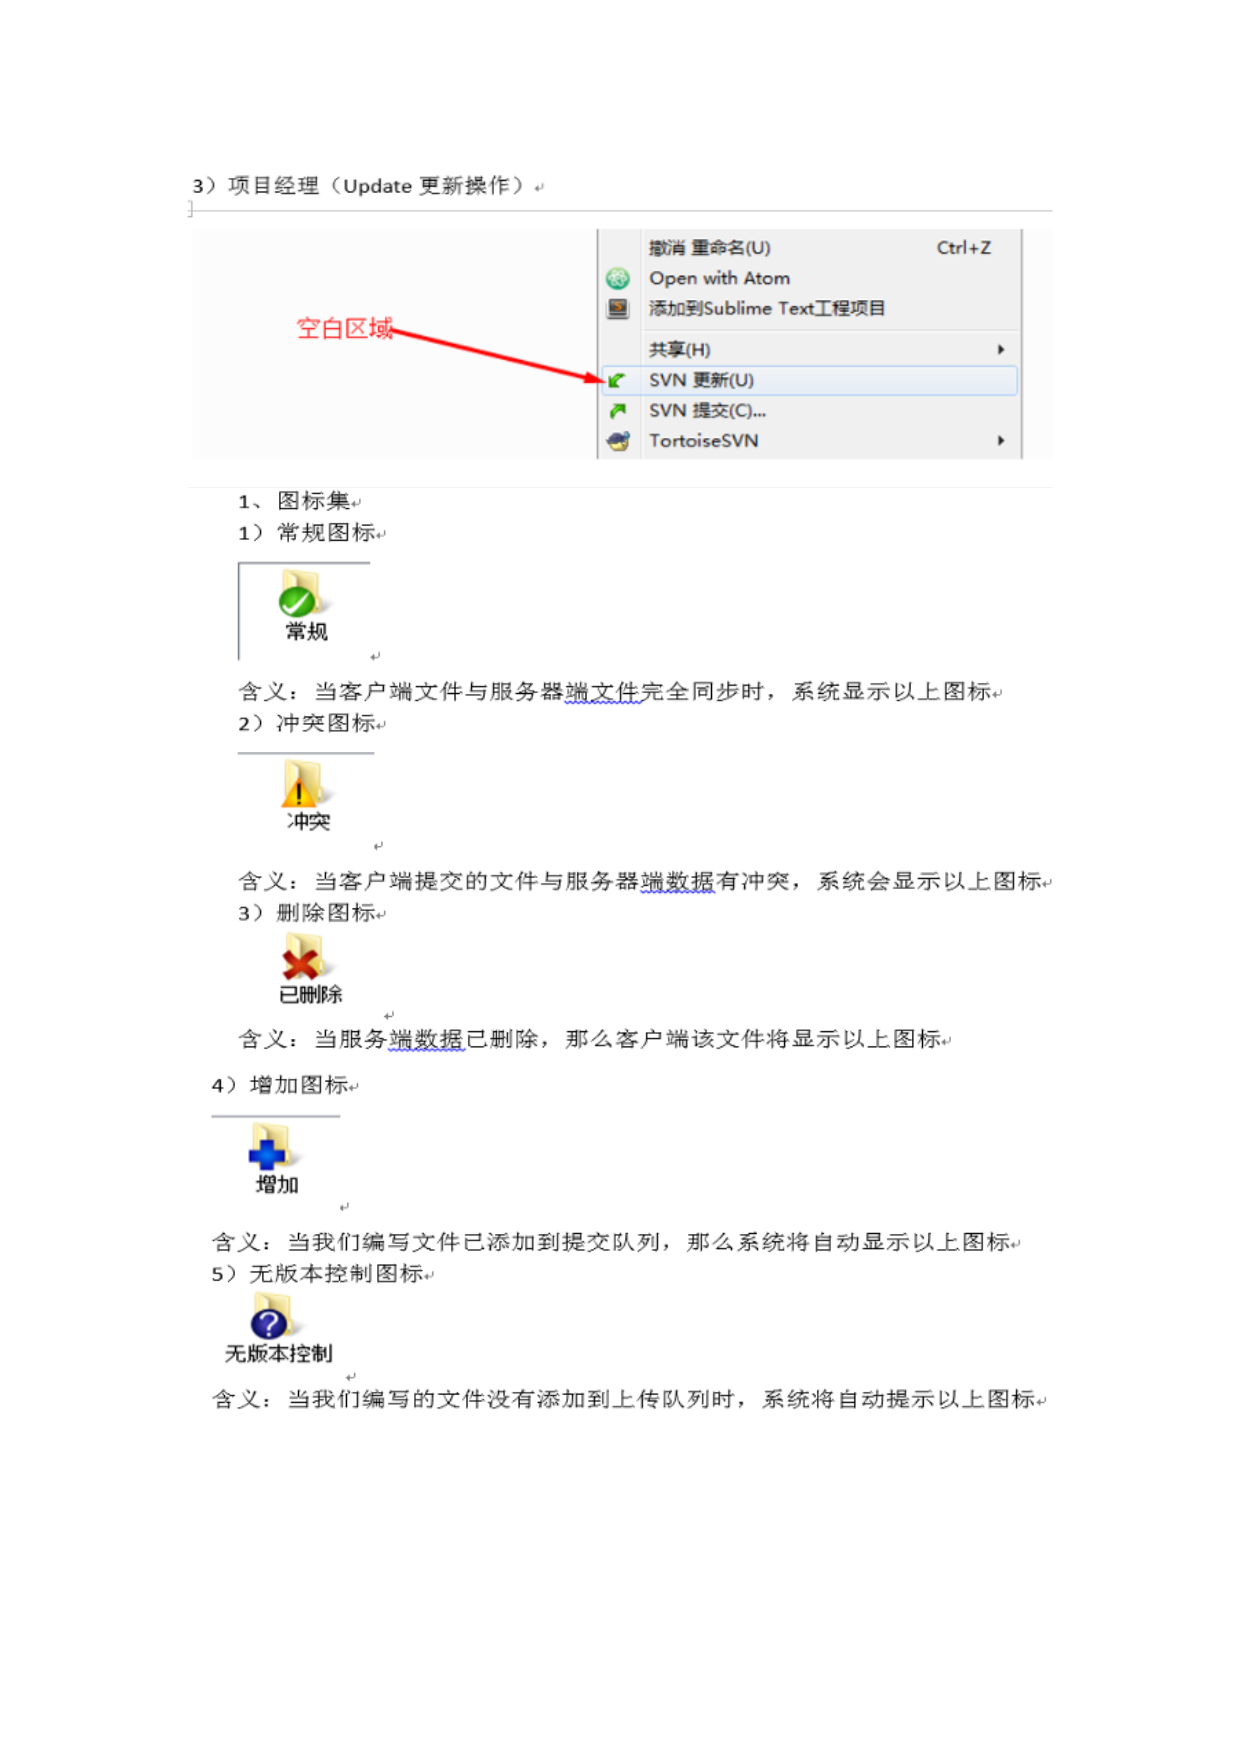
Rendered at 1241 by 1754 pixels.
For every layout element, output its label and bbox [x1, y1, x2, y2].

picture [187, 487, 1053, 1056]
picture [187, 1072, 1053, 1417]
picture [187, 162, 1053, 482]
